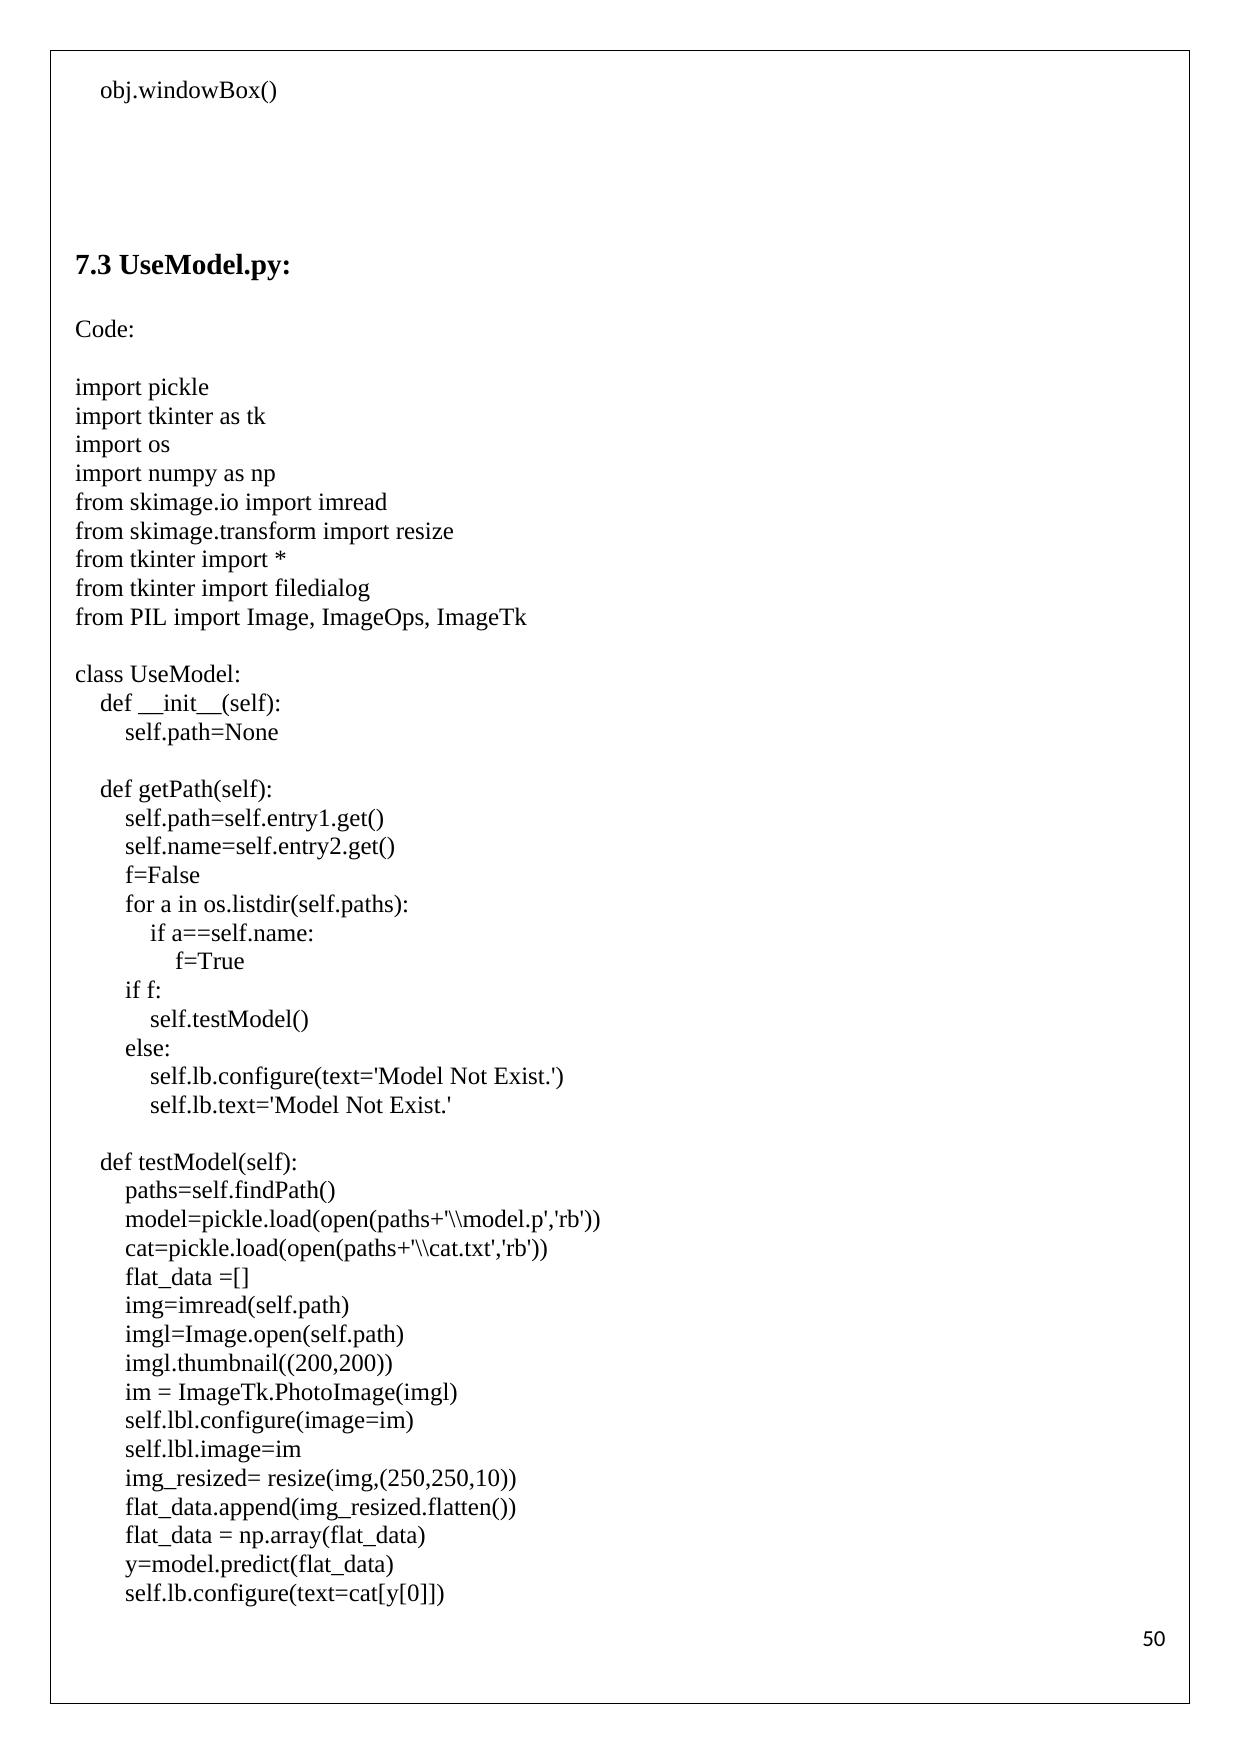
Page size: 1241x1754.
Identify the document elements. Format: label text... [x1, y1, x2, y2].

text else: [75, 1033, 1165, 1061]
text self.lb.configure(text='Model Not Exist.') [75, 1061, 1165, 1090]
text self.path=None [75, 717, 1165, 746]
text f=False [75, 860, 1165, 889]
text from skimage.io import imread [75, 487, 1165, 516]
text import pickle [75, 372, 1165, 401]
text import tkinter as tk [75, 401, 1165, 429]
text cat=pickle.load(open(paths+'\\cat.txt','rb')) [75, 1233, 1165, 1262]
text import os [75, 429, 1165, 458]
text self.lb.configure(text=cat[y[0]]) [75, 1578, 1165, 1607]
text from tkinter import filedialog [75, 573, 1165, 602]
text if f: [75, 975, 1165, 1004]
text flat_data.append(img_resized.flatten()) [75, 1492, 1165, 1521]
text flat_data = np.array(flat_data) [75, 1521, 1165, 1549]
text if a==self.name: [75, 918, 1165, 946]
text def getPath(self): [75, 774, 1165, 803]
text im = ImageTk.PhotoImage(imgl) [75, 1377, 1165, 1406]
text imgl.thumbnail((200,200)) [75, 1348, 1165, 1377]
text import numpy as np [75, 458, 1165, 487]
text Code: [75, 314, 1165, 343]
text def testModel(self): [75, 1147, 1165, 1176]
text def __init__(self): [75, 688, 1165, 717]
text self.path=self.entry1.get() [75, 803, 1165, 831]
text self.lbl.image=im [75, 1434, 1165, 1463]
text imgl=Image.open(self.path) [75, 1319, 1165, 1348]
text self.name=self.entry2.get() [75, 831, 1165, 860]
text class UseModel: [75, 659, 1165, 688]
text from tkinter import * [75, 544, 1165, 573]
text self.lb.text='Model Not Exist.' [75, 1090, 1165, 1119]
text paths=self.findPath() [75, 1176, 1165, 1204]
text f=True [75, 946, 1165, 975]
text y=model.predict(flat_data) [75, 1549, 1165, 1578]
text self.lbl.configure(image=im) [75, 1406, 1165, 1434]
text flat_data =[] [75, 1262, 1165, 1291]
text img_resized= resize(img,(250,250,10)) [75, 1463, 1165, 1492]
text 7.3 UseModel.py: [75, 247, 1165, 281]
text self.testModel() [75, 1004, 1165, 1033]
text img=imread(self.path) [75, 1291, 1165, 1319]
text model=pickle.load(open(paths+'\\model.p','rb')) [75, 1204, 1165, 1233]
text for a in os.listdir(self.paths): [75, 889, 1165, 918]
text from PIL import Image, ImageOps, ImageTk [75, 602, 1165, 631]
text obj.windowBox() [75, 75, 1165, 104]
text from skimage.transform import resize [75, 516, 1165, 544]
